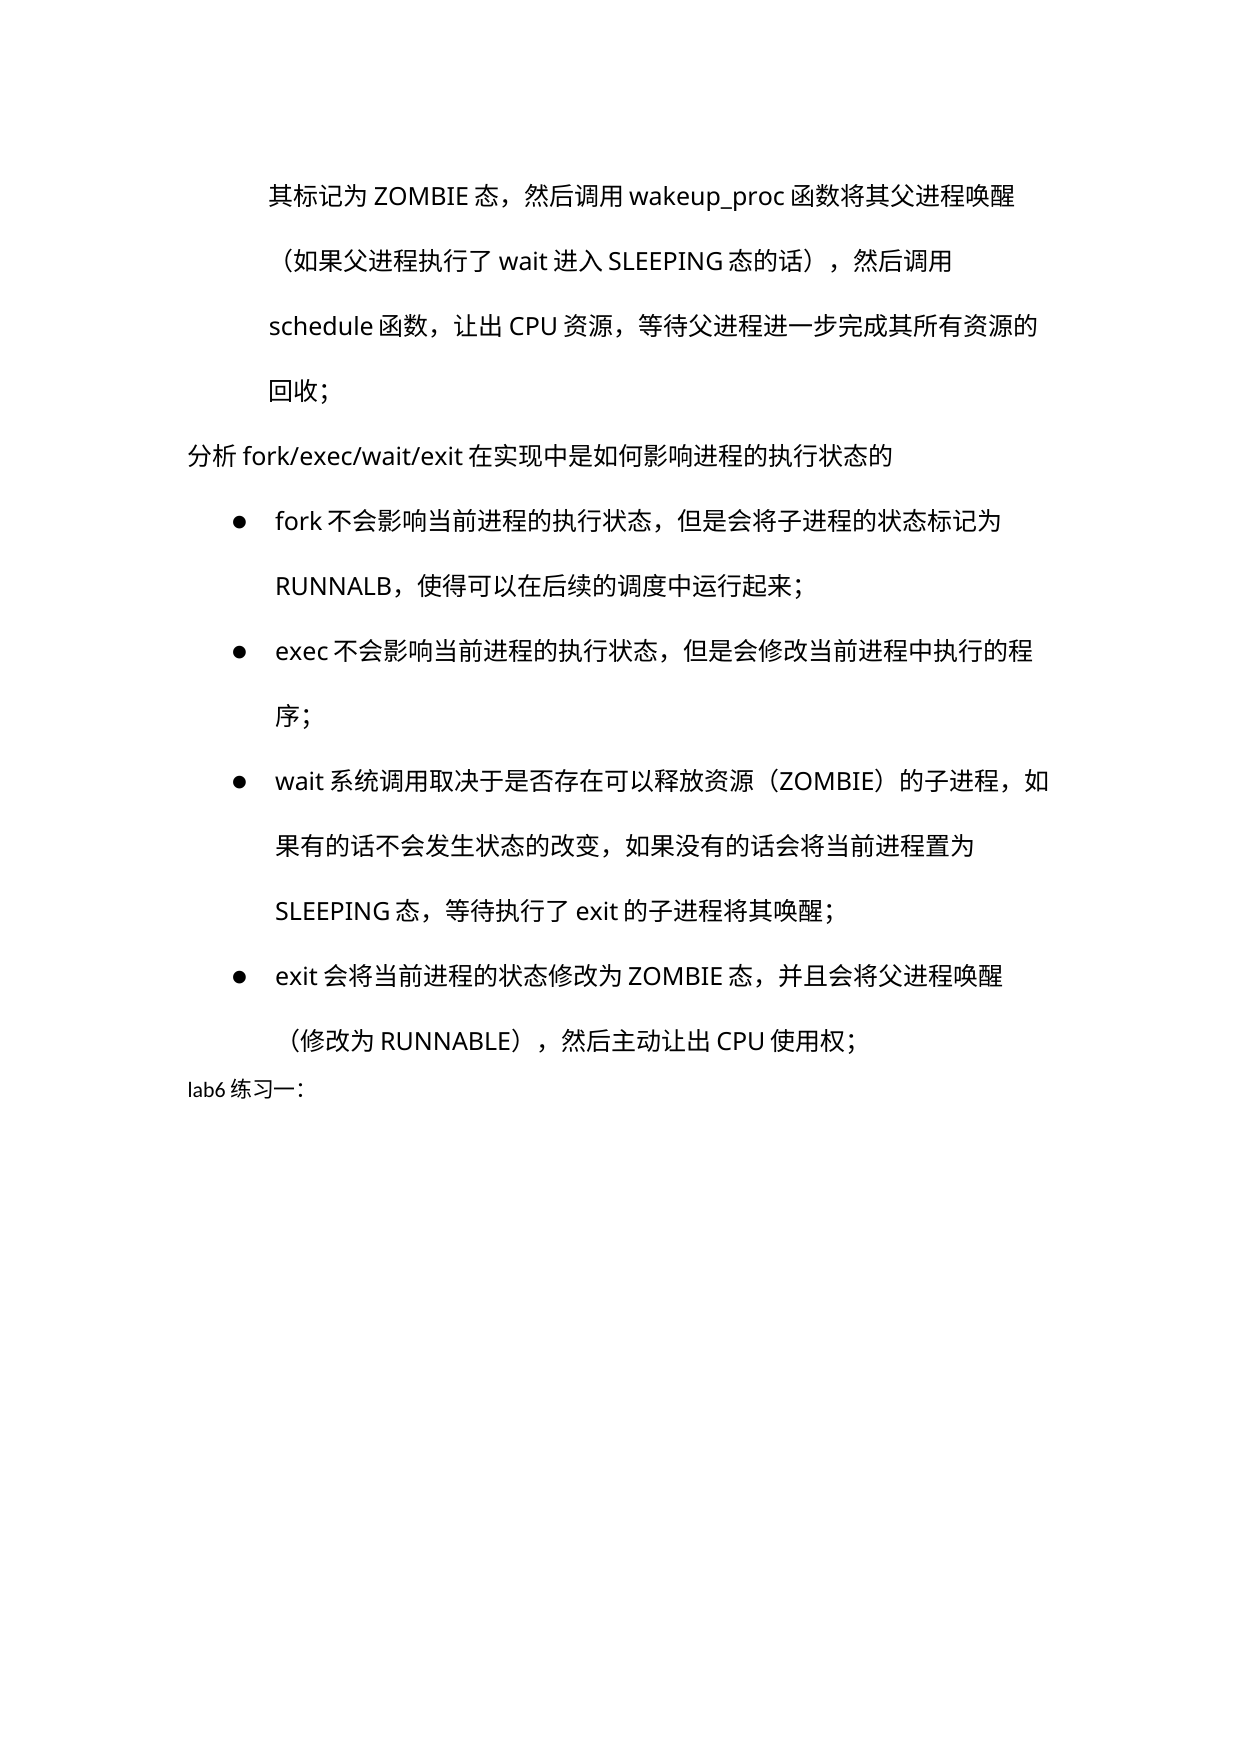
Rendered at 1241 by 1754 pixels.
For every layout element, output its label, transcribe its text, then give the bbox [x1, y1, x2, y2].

list wait系统调用取决于是否存在可以释放资源（ZOMBIE）的子进程，如果有的话不会发生状态的改变，如果没有的话会将当前进程置为SLEEPING态，等待执行了exit的子进程将其唤醒； [231, 747, 1053, 942]
list fork不会影响当前进程的执行状态，但是会将子进程的状态标记为RUNNALB，使得可以在后续的调度中运行起来； [231, 487, 1053, 617]
text 分析fork/exec/wait/exit在实现中是如何影响进程的执行状态的 [187, 422, 1053, 487]
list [225, 162, 1053, 422]
text lab6练习一： [187, 1072, 1053, 1104]
list exit会将当前进程的状态修改为ZOMBIE态，并且会将父进程唤醒（修改为RUNNABLE），然后主动让出CPU使用权； [231, 942, 1053, 1072]
list exec不会影响当前进程的执行状态，但是会修改当前进程中执行的程序； [231, 617, 1053, 747]
